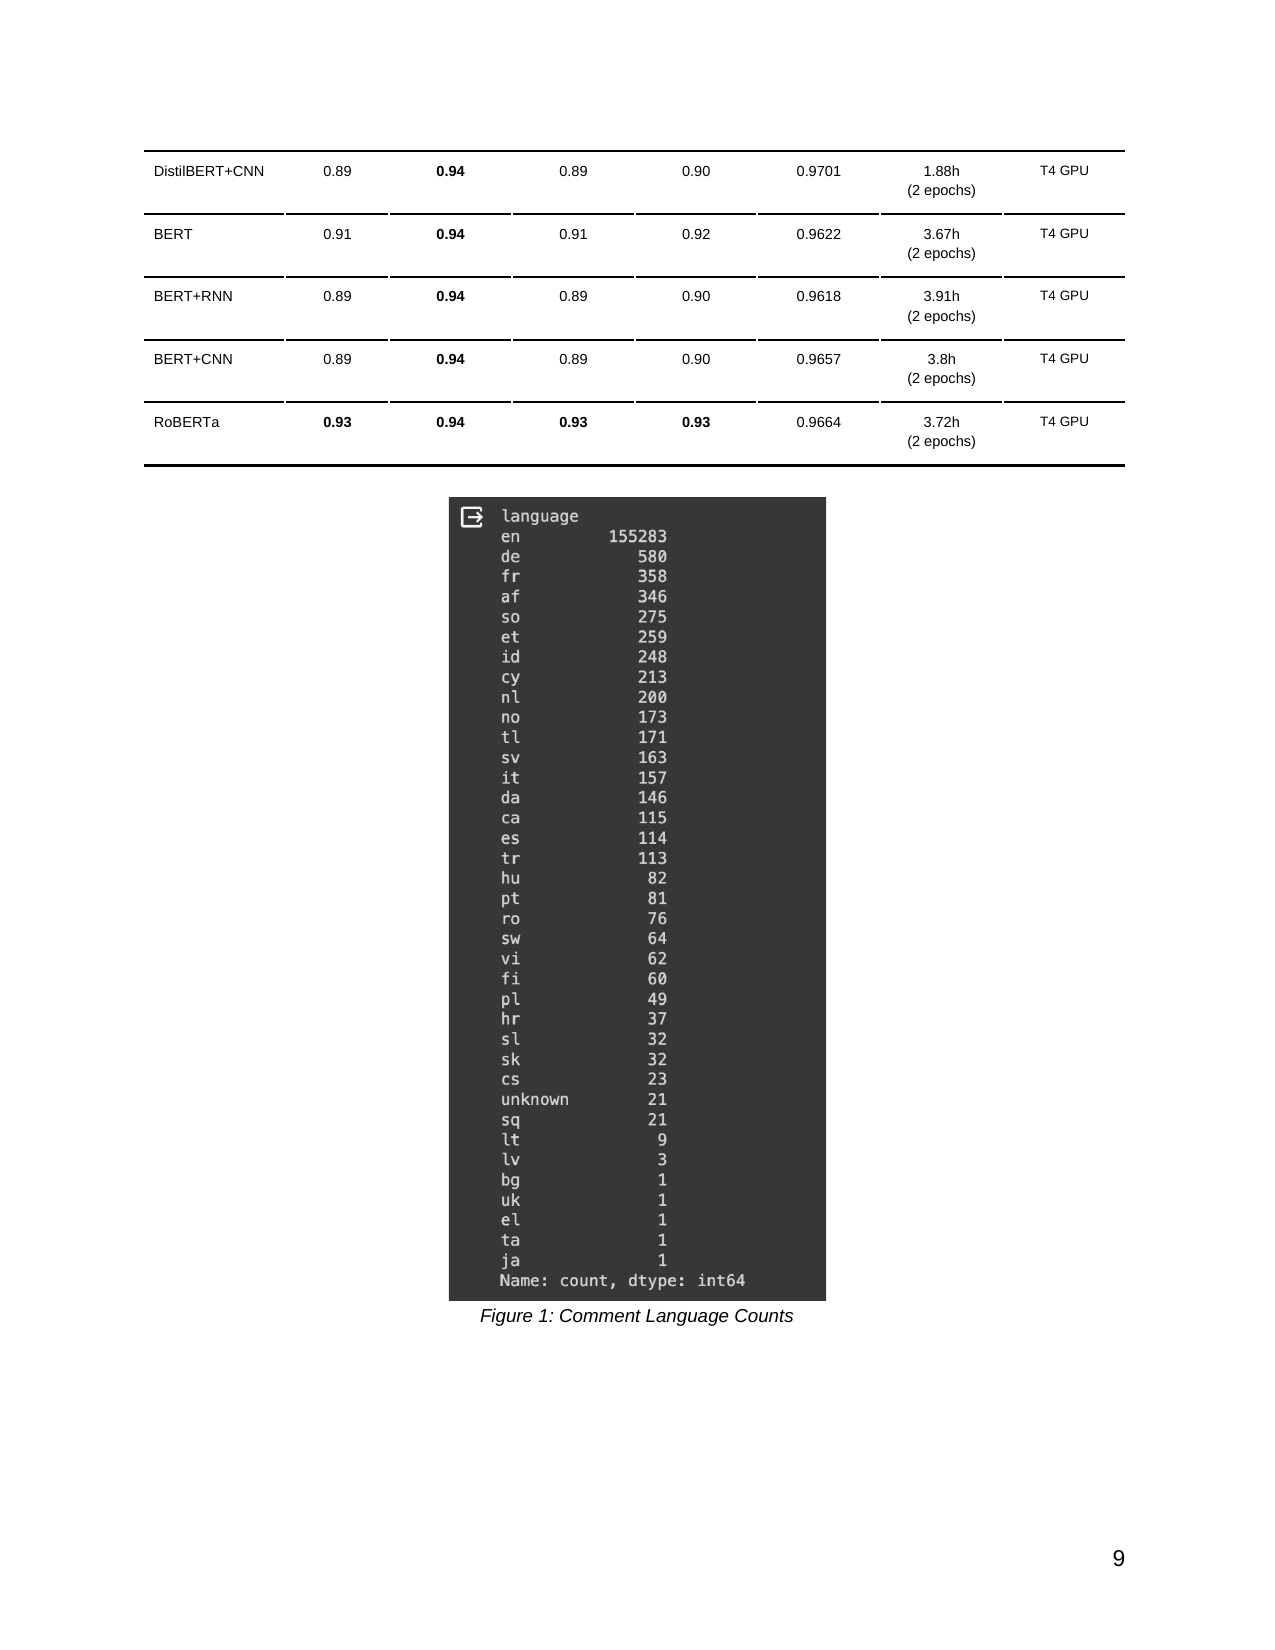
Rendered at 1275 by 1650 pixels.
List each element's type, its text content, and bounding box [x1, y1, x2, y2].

table_cell 0.89 [513, 341, 634, 401]
table_cell 1.88h (2 epochs) [881, 152, 1002, 213]
table_cell T4 GPU [1004, 215, 1125, 276]
table_cell 0.91 [286, 215, 388, 276]
table_cell 0.9701 [758, 152, 879, 213]
table_cell T4 GPU [1004, 278, 1125, 338]
table_cell 0.89 [513, 152, 634, 213]
table_cell BERT+RNN [144, 278, 284, 338]
table_cell 0.9622 [758, 215, 879, 276]
text Figure 1: Comment Language Counts [150, 1304, 1125, 1326]
table_cell 0.92 [636, 215, 756, 276]
picture [448, 497, 827, 1301]
table_cell 0.93 [286, 403, 388, 464]
table_cell RoBERTa [144, 403, 284, 464]
table_cell 0.90 [636, 152, 756, 213]
table_cell 0.91 [513, 215, 634, 276]
table_cell 0.90 [636, 278, 756, 338]
table_cell DistilBERT+CNN [144, 152, 284, 213]
table_cell T4 GPU [1004, 341, 1125, 401]
table_cell T4 GPU [1004, 152, 1125, 213]
table_cell 0.93 [636, 403, 756, 464]
table_cell 0.89 [286, 152, 388, 213]
table_cell 3.67h (2 epochs) [881, 215, 1002, 276]
table_cell 0.9618 [758, 278, 879, 338]
table_cell 0.9664 [758, 403, 879, 464]
table_cell 0.94 [390, 152, 511, 213]
table_cell 0.94 [390, 215, 511, 276]
table_cell 3.72h (2 epochs) [881, 403, 1002, 464]
table_cell 0.89 [513, 278, 634, 338]
table_cell 0.90 [636, 341, 756, 401]
table_cell 0.94 [390, 403, 511, 464]
table_cell 0.93 [513, 403, 634, 464]
table_cell 3.8h (2 epochs) [881, 341, 1002, 401]
table_cell 0.89 [286, 278, 388, 338]
table_cell 3.91h (2 epochs) [881, 278, 1002, 338]
table_cell 0.94 [390, 341, 511, 401]
table_cell 0.89 [286, 341, 388, 401]
table_cell T4 GPU [1004, 403, 1125, 464]
table_cell BERT [144, 215, 284, 276]
table_cell 0.94 [390, 278, 511, 338]
table_cell 0.9657 [758, 341, 879, 401]
table_cell BERT+CNN [144, 341, 284, 401]
